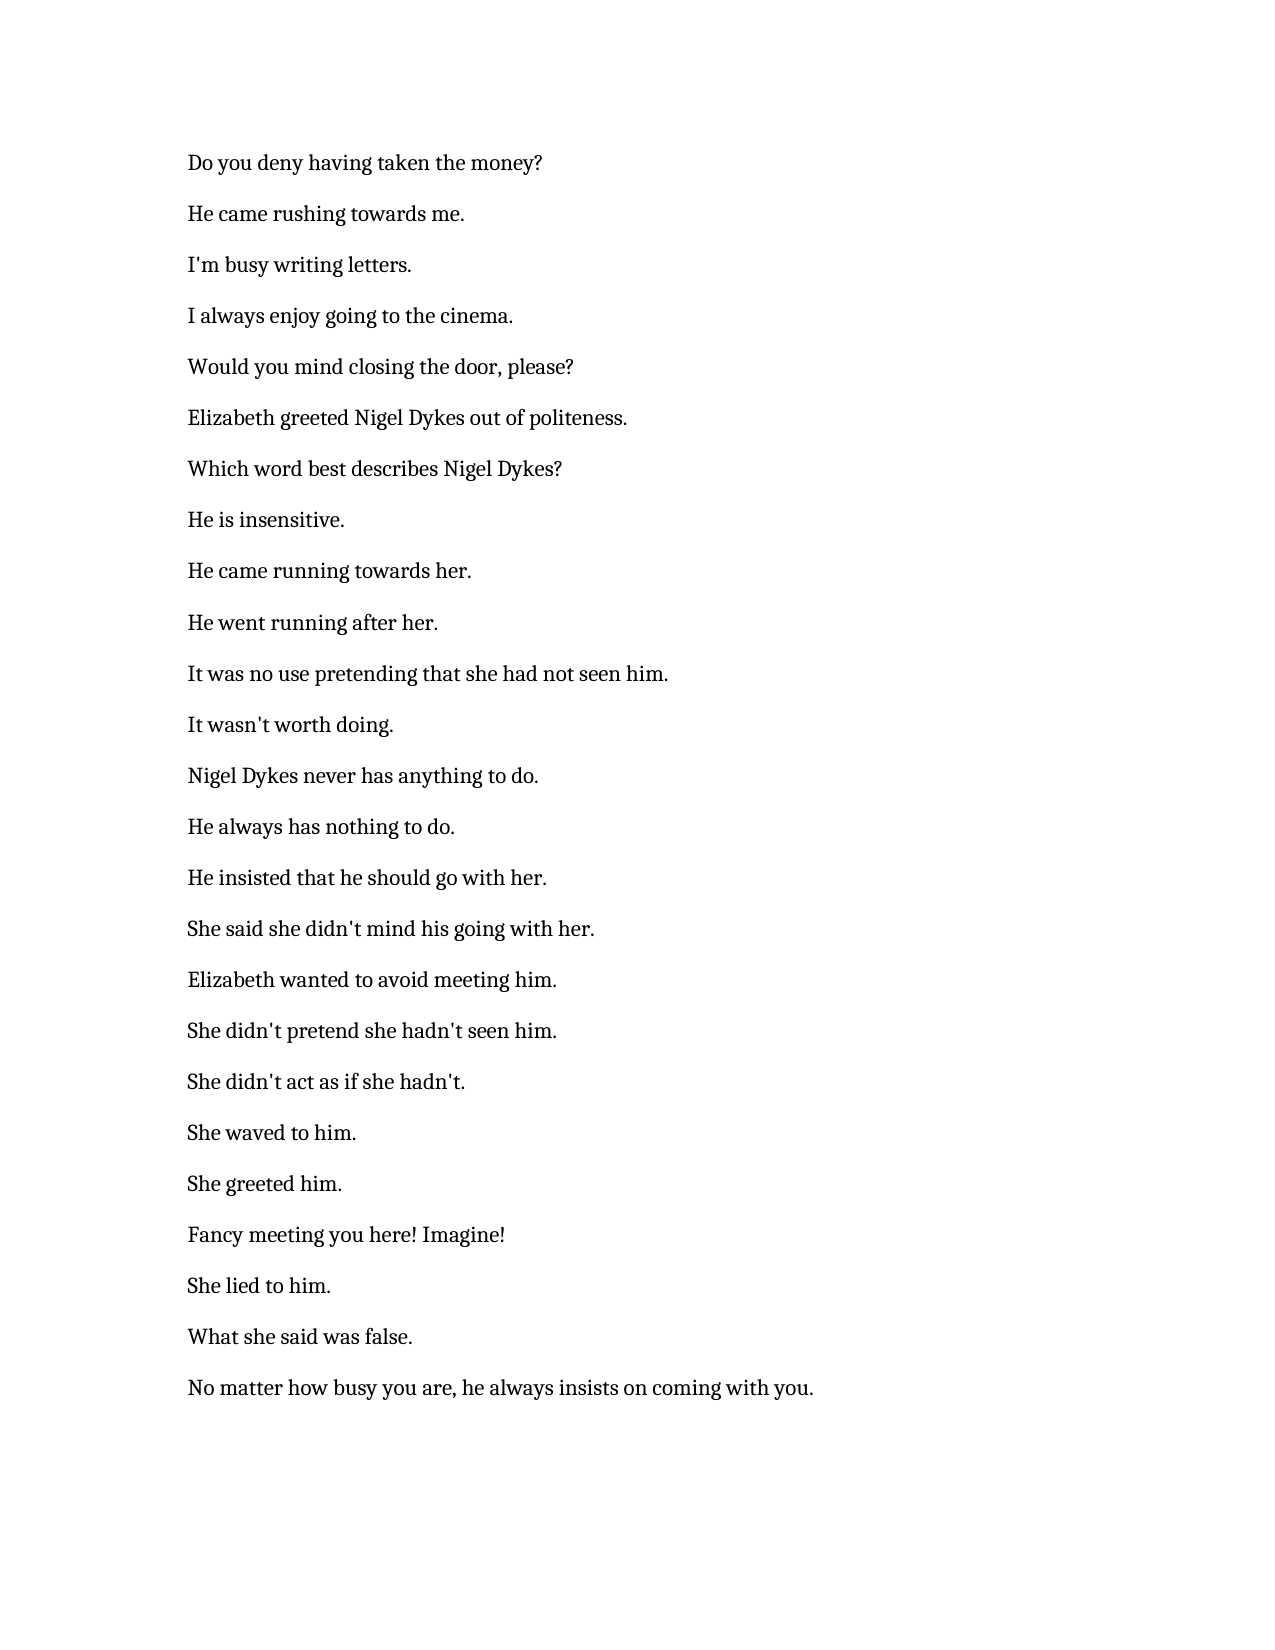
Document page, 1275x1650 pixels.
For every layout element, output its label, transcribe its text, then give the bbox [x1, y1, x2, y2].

text She said she didn't mind his going with her. [187, 916, 1087, 942]
text Which word best describes Nigel Dykes? [187, 456, 1087, 483]
text It was no use pretending that she had not seen him. [187, 660, 1087, 687]
text She didn't pretend she hadn't seen him. [187, 1018, 1087, 1044]
text He always has nothing to do. [187, 813, 1087, 840]
text I'm busy writing letters. [187, 252, 1087, 278]
text Fancy meeting you here! Imagine! [187, 1222, 1087, 1248]
text He went running after her. [187, 609, 1087, 636]
text Elizabeth greeted Nigel Dykes out of politeness. [187, 405, 1087, 432]
text He insisted that he should go with her. [187, 864, 1087, 891]
text He came rushing towards me. [187, 201, 1087, 227]
text Do you deny having taken the money? [187, 150, 1087, 176]
text What she said was false. [187, 1324, 1087, 1350]
text Would you mind closing the door, please? [187, 354, 1087, 381]
text He came running towards her. [187, 558, 1087, 585]
text I always enjoy going to the cinema. [187, 303, 1087, 329]
text It wasn't worth doing. [187, 711, 1087, 738]
text She didn't act as if she hadn't. [187, 1069, 1087, 1095]
text No matter how busy you are, he always insists on coming with you. [187, 1375, 1087, 1401]
text She lied to him. [187, 1273, 1087, 1299]
text Elizabeth wanted to avoid meeting him. [187, 967, 1087, 993]
text He is insensitive. [187, 507, 1087, 534]
text Nigel Dykes never has anything to do. [187, 762, 1087, 789]
text She greeted him. [187, 1171, 1087, 1197]
text She waved to him. [187, 1120, 1087, 1146]
